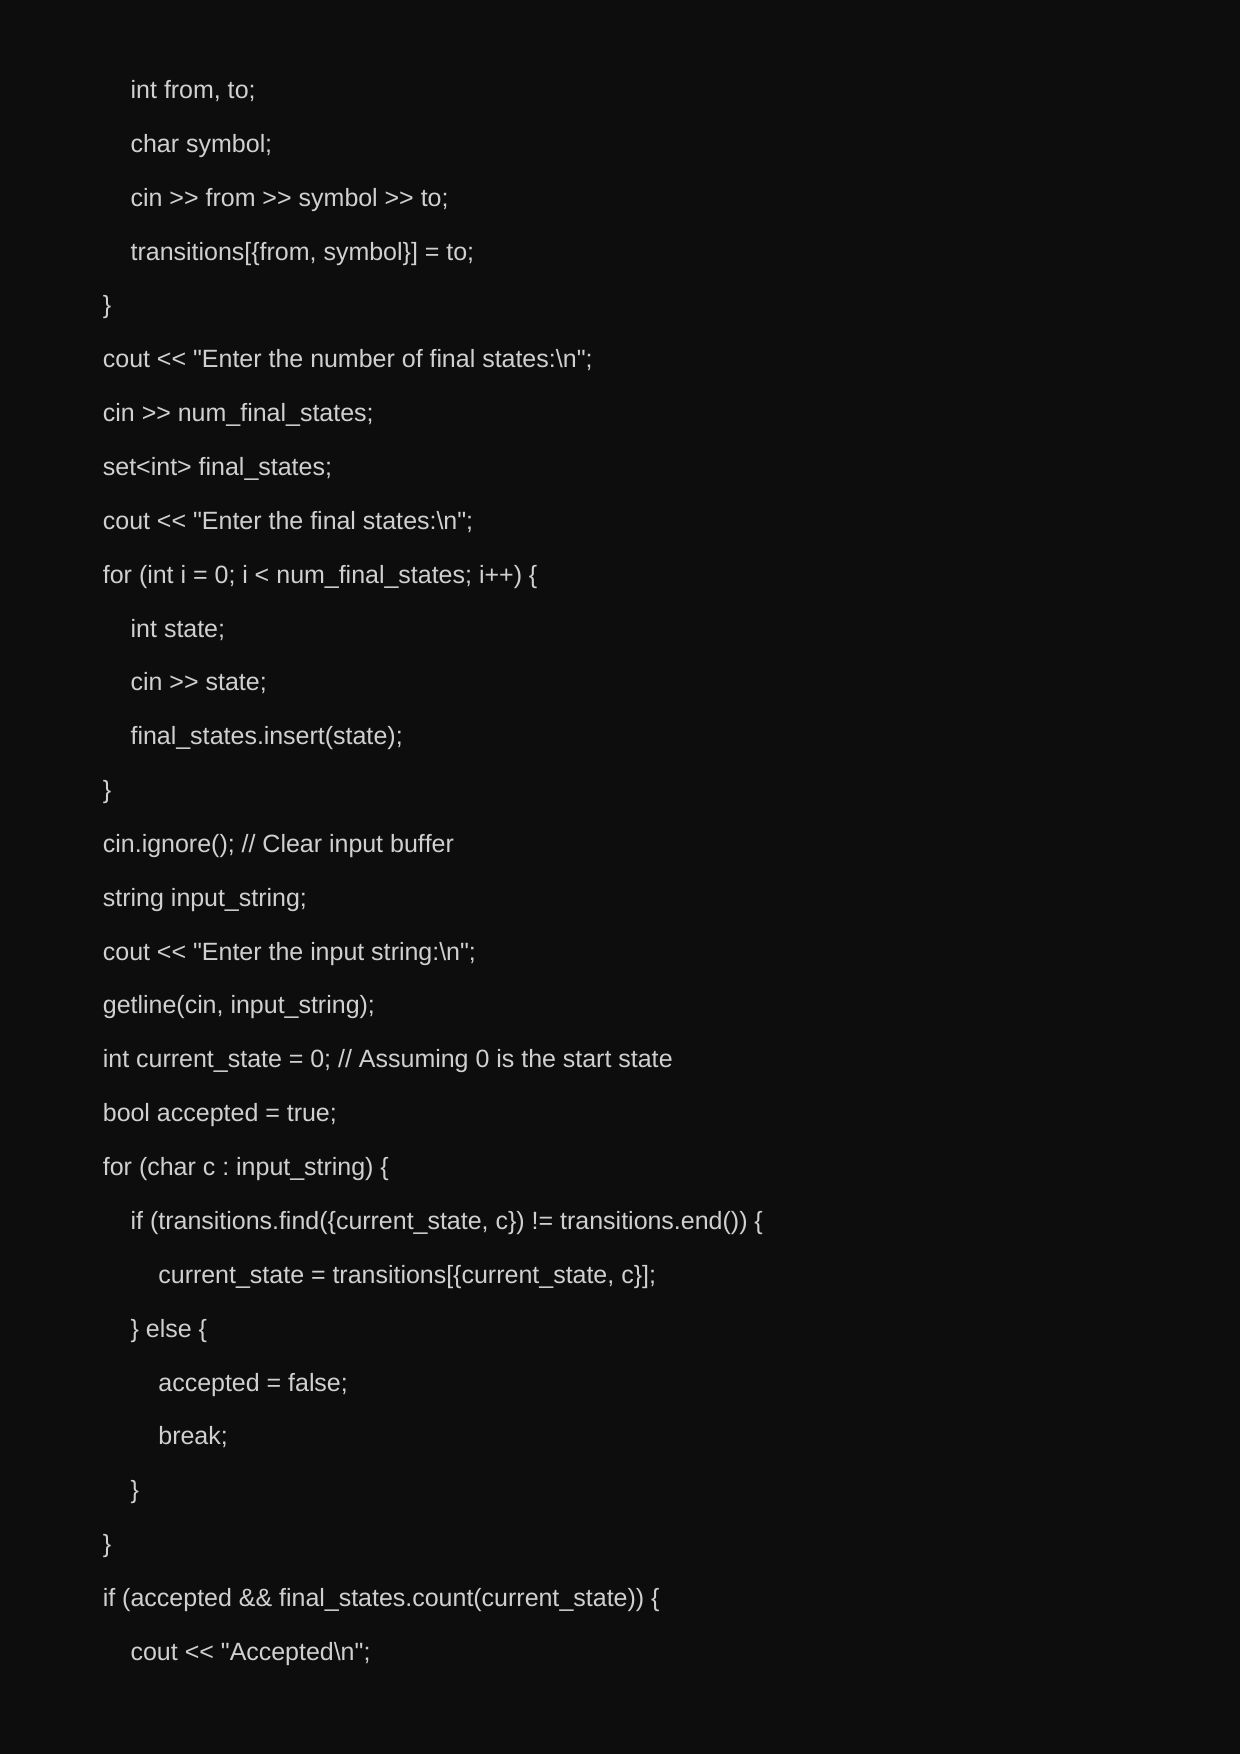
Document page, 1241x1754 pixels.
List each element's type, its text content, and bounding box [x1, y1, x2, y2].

text if (transitions.find({current_state, c}) != transitions.end()) { [75, 1206, 1165, 1235]
text } [75, 1529, 1165, 1558]
text getline(cin, input_string); [75, 991, 1165, 1019]
text } [75, 290, 1165, 319]
text } [75, 775, 1165, 804]
text int current_state = 0; // Assuming 0 is the start state [75, 1044, 1165, 1073]
text bool accepted = true; [75, 1098, 1165, 1127]
text transitions[{from, symbol}] = to; [75, 237, 1165, 265]
text break; [75, 1421, 1165, 1450]
text } [75, 1475, 1165, 1504]
text final_states.insert(state); [75, 721, 1165, 750]
text int from, to; [75, 75, 1165, 104]
text cout << "Accepted\n"; [75, 1637, 1165, 1666]
text char symbol; [75, 129, 1165, 158]
text for (int i = 0; i < num_final_states; i++) { [75, 560, 1165, 588]
text current_state = transitions[{current_state, c}]; [75, 1260, 1165, 1288]
text cout << "Enter the number of final states:\n"; [75, 344, 1165, 373]
text string input_string; [75, 883, 1165, 912]
text cout << "Enter the input string:\n"; [75, 937, 1165, 965]
text if (accepted && final_states.count(current_state)) { [75, 1583, 1165, 1612]
text for (char c : input_string) { [75, 1152, 1165, 1181]
text int state; [75, 613, 1165, 642]
text cout << "Enter the final states:\n"; [75, 506, 1165, 534]
text } else { [75, 1314, 1165, 1342]
text accepted = false; [75, 1367, 1165, 1396]
text cin >> state; [75, 667, 1165, 696]
text set<int> final_states; [75, 452, 1165, 481]
text cin.ignore(); // Clear input buffer [75, 829, 1165, 858]
text cin >> from >> symbol >> to; [75, 183, 1165, 211]
text cin >> num_final_states; [75, 398, 1165, 427]
